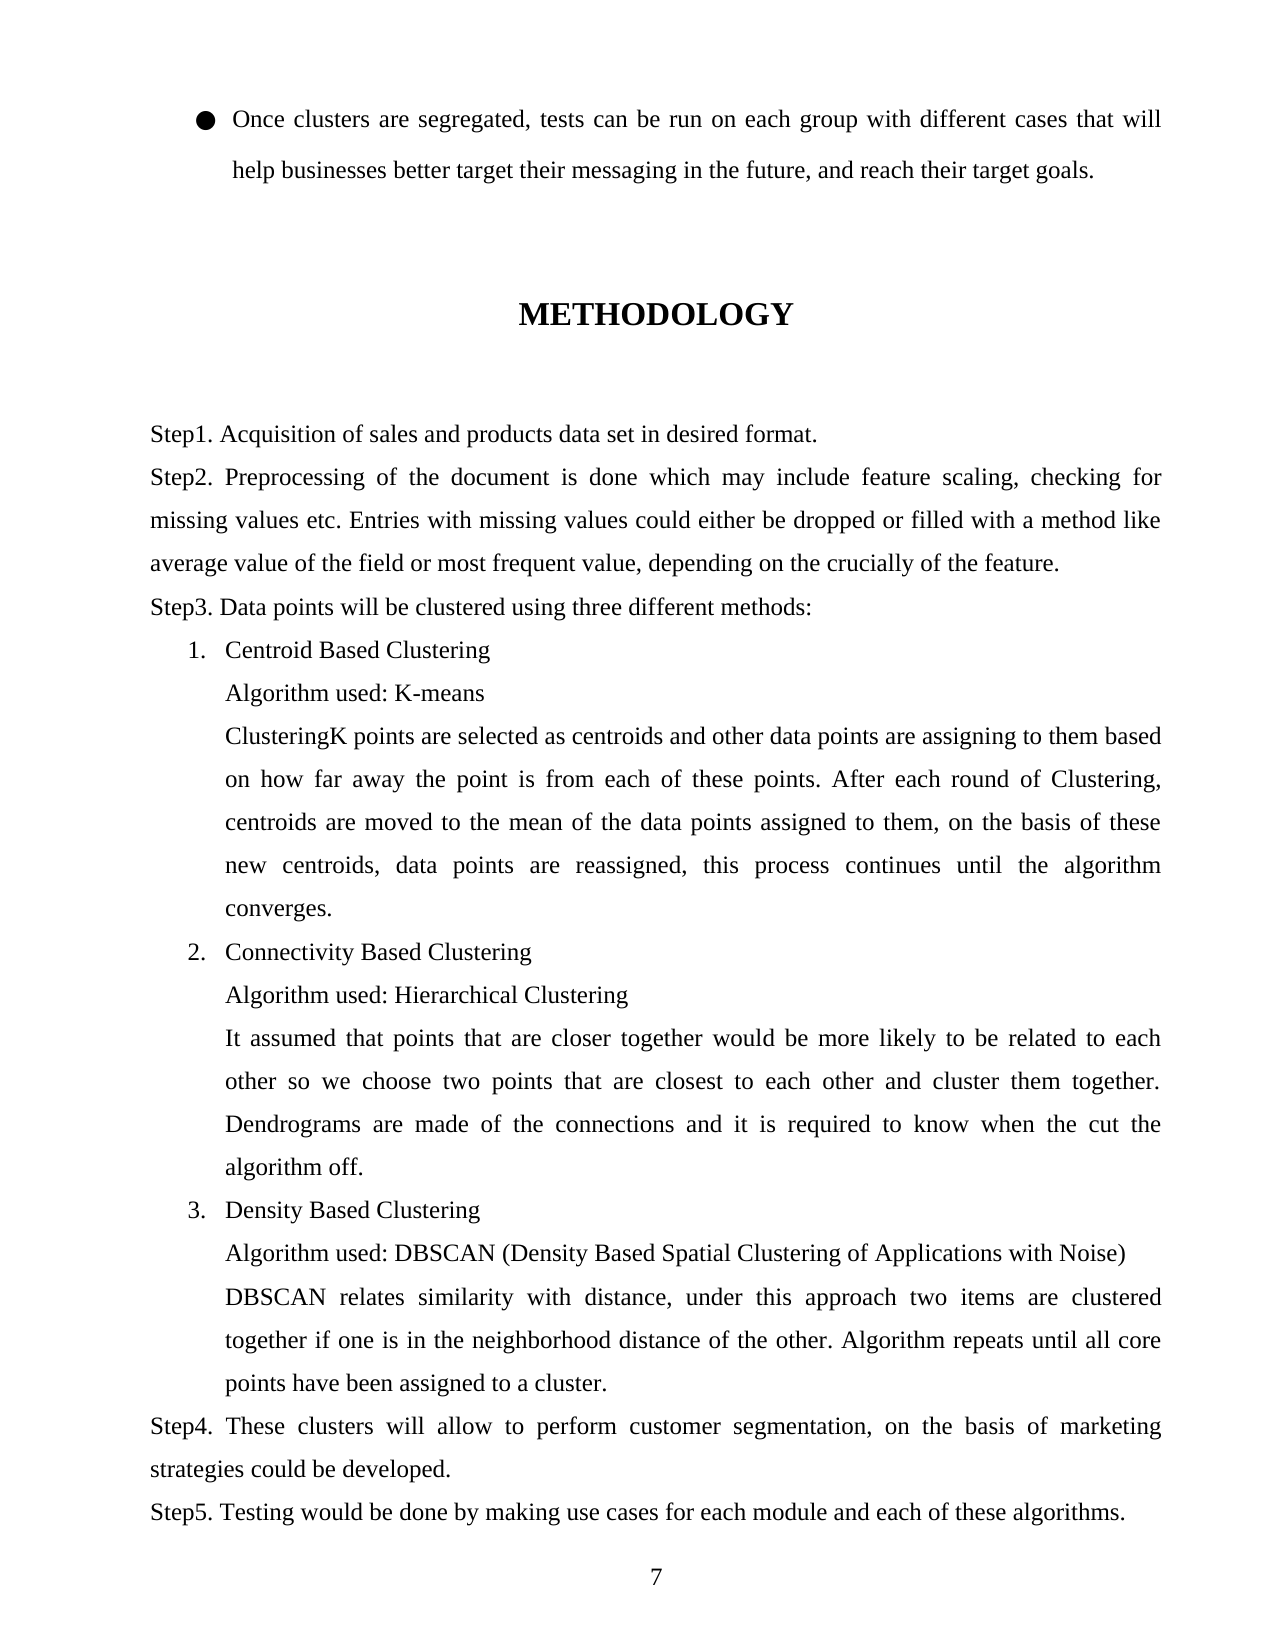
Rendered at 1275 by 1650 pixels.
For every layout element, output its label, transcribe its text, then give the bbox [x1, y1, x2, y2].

text METHODOLOGY [150, 294, 1162, 333]
text It assumed that points that are closer together would be more likely to be related to each other so we choose two points that are closest to each other and cluster them together. Dendrograms are made of the connections and it is required to know when the cut the algorithm off. [225, 1023, 1162, 1181]
text DBSCAN relates similarity with distance, under this approach two items are clustered together if one is in the neighborhood distance of the other. Algorithm repeats until all core points have been assigned to a cluster. [225, 1282, 1162, 1397]
text Step3. Data points will be clustered using three different methods: [150, 592, 1162, 620]
text Step1. Acquisition of sales and products data set in desired format. [150, 419, 1162, 448]
text Step5. Testing would be done by making use cases for each module and each of these algorithms. [150, 1497, 1162, 1526]
list Connectivity Based Clustering [187, 937, 1162, 965]
text Step4. These clusters will allow to perform customer segmentation, on the basis of marketing strategies could be developed. [150, 1411, 1162, 1483]
text Algorithm used: Hierarchical Clustering [225, 980, 1162, 1008]
text Algorithm used: K-means [225, 678, 1162, 707]
text ClusteringK points are selected as centroids and other data points are assigning to them based on how far away the point is from each of these points. After each round of Clustering, centroids are moved to the mean of the data points assigned to them, on the basis of these new centroids, data points are reassigned, this process continues until the algorithm converges. [225, 721, 1162, 922]
list Once clusters are segregated, tests can be run on each group with different cases that will help businesses better target their messaging in the future, and reach their target goals. [194, 90, 1162, 184]
list Centroid Based Clustering [187, 635, 1162, 663]
text Step2. Preprocessing of the document is done which may include feature scaling, checking for missing values etc. Entries with missing values could either be dropped or filled with a method like average value of the field or most frequent value, depending on the crucially of the feature. [150, 462, 1162, 577]
text Algorithm used: DBSCAN (Density Based Spatial Clustering of Applications with Noise) [225, 1238, 1162, 1267]
list Density Based Clustering [187, 1195, 1162, 1224]
